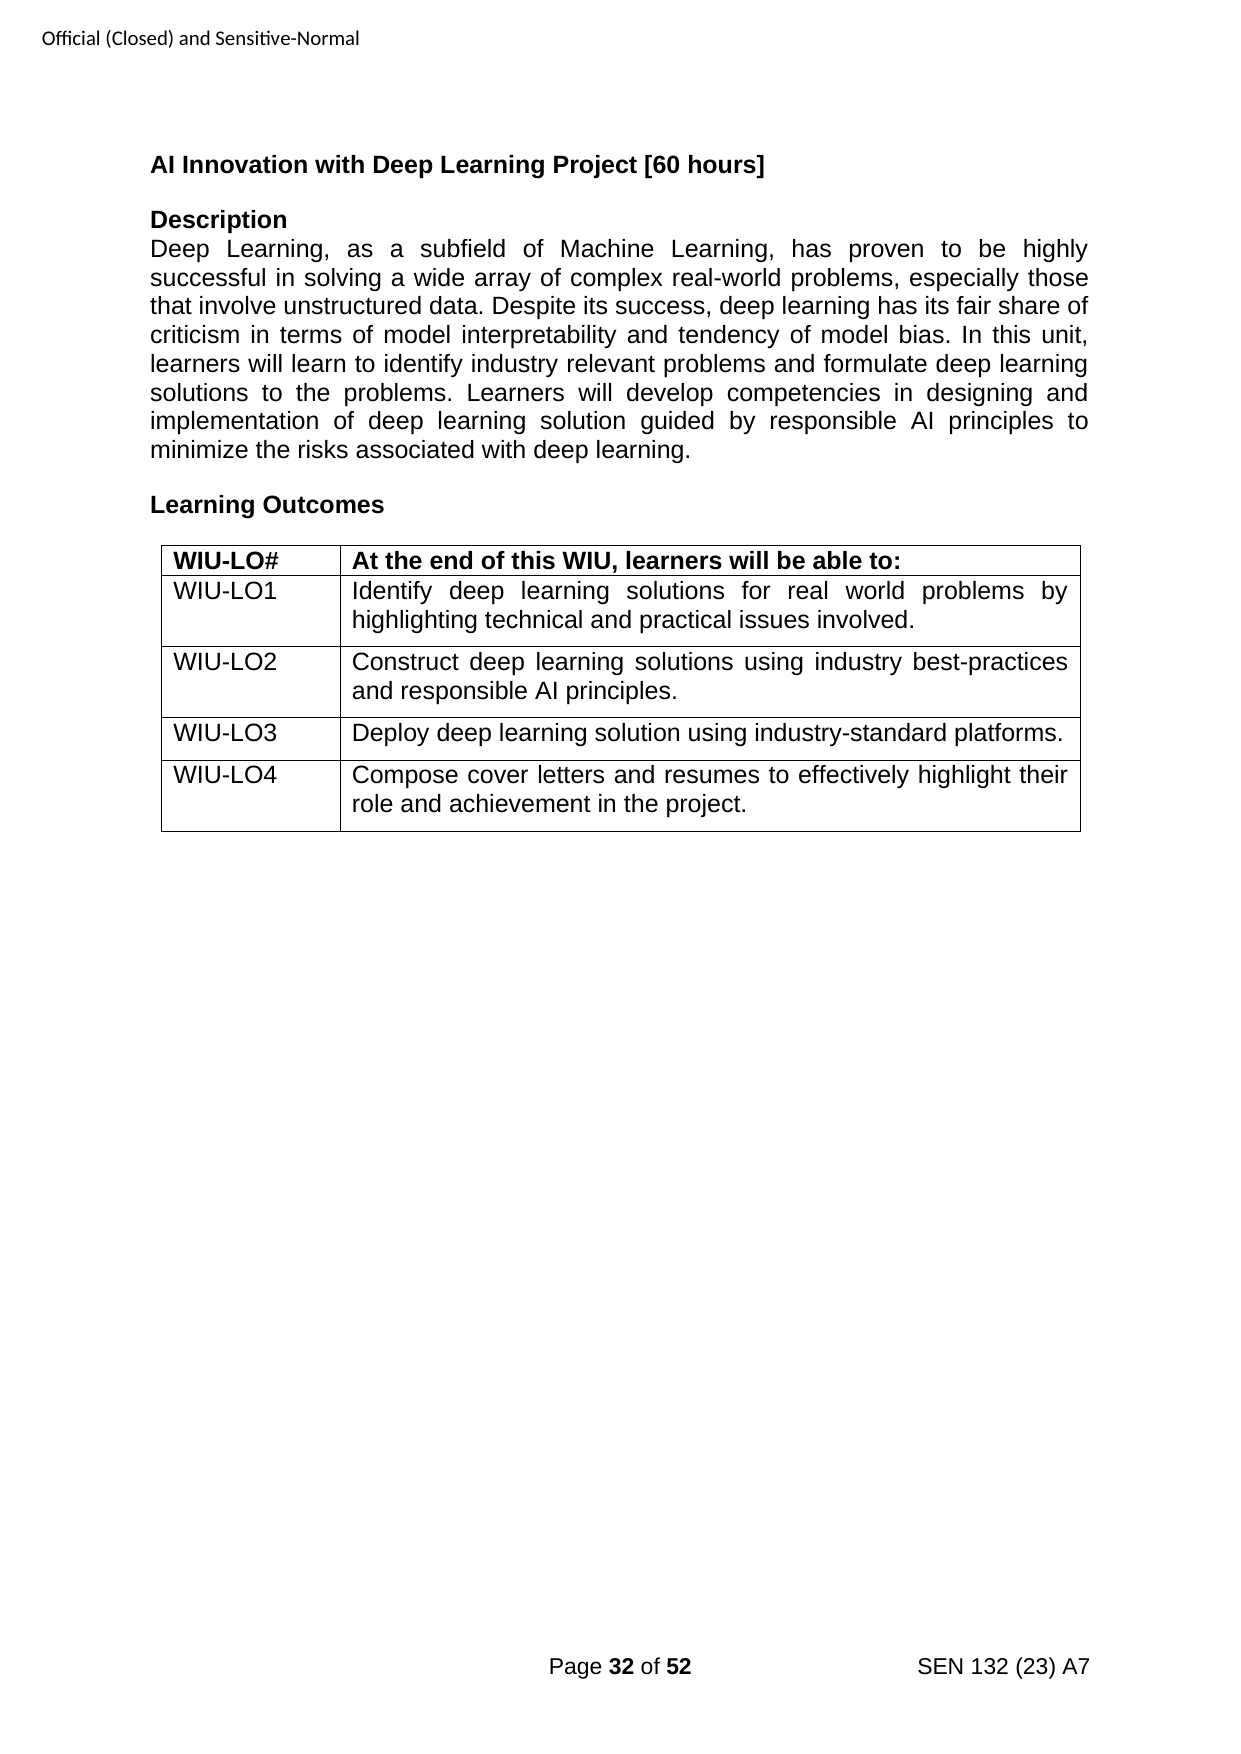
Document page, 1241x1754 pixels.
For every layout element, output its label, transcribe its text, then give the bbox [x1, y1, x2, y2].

table_cell Identify deep learning solutions for real world problems by highlighting technical and practical issues involved. [341, 576, 1080, 646]
table_cell WIU-LO1 [162, 576, 340, 646]
table_cell WIU-LO2 [162, 647, 340, 717]
text Learning Outcomes [150, 490, 1090, 519]
text AI Innovation with Deep Learning Project [60 hours] [150, 150, 1090, 179]
text Deep Learning, as a subfield of Machine Learning, has proven to be highly successful in solving a wide array of complex real-world problems, especially those that involve unstructured data. Despite its success, deep learning has its fair share of criticism in terms of model interpretability and tendency of model bias. In this unit, learners will learn to identify industry relevant problems and formulate deep learning solutions to the problems. Learners will develop competencies in designing and implementation of deep learning solution guided by responsible AI principles to minimize the risks associated with deep learning. [150, 234, 1090, 464]
table_cell WIU-LO4 [162, 761, 340, 831]
table_header At the end of this WIU, learners will be able to: [341, 546, 1080, 575]
table_header WIU-LO# [162, 546, 340, 575]
table_cell Deploy deep learning solution using industry-standard platforms. [341, 718, 1080, 759]
table_cell WIU-LO3 [162, 718, 340, 759]
table_cell Construct deep learning solutions using industry best-practices and responsible AI principles. [341, 647, 1080, 717]
text Description [150, 205, 1090, 234]
table_cell Compose cover letters and resumes to effectively highlight their role and achievement in the project. [341, 761, 1080, 831]
